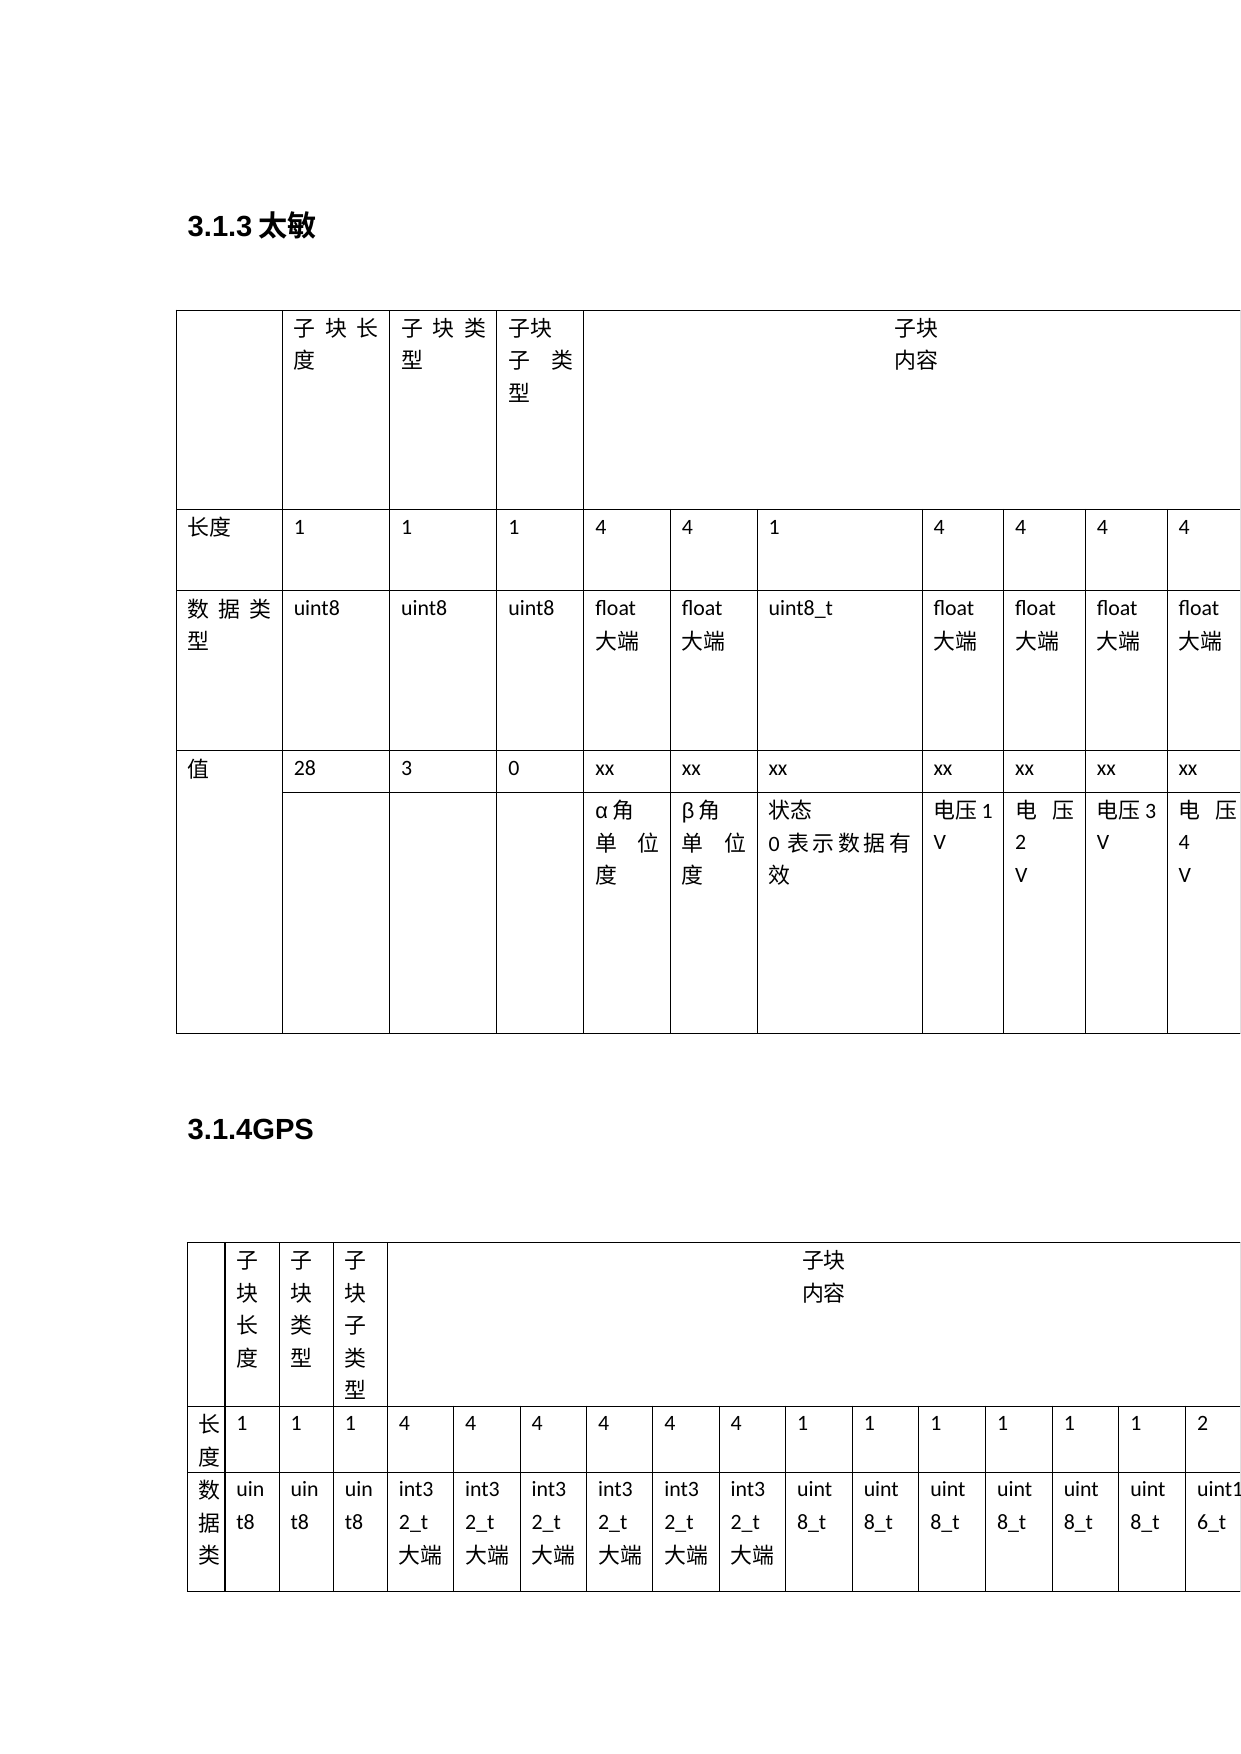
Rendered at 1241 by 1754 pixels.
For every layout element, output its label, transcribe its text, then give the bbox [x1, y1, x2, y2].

table_header 子块 内容 [388, 1243, 1240, 1406]
table_cell 4 [923, 510, 1003, 590]
table_cell 4 [1168, 510, 1240, 590]
table_cell uint8 [334, 1473, 387, 1591]
table_cell 数据类型 [177, 591, 282, 750]
table_cell xx [584, 751, 670, 792]
table_cell 4 [720, 1407, 785, 1472]
table_cell xx [1086, 751, 1167, 792]
table_cell int32_t 大端 [653, 1473, 719, 1591]
table_cell 1 [280, 1407, 333, 1472]
table_cell 电压1 V [923, 793, 1003, 1033]
table_header 子块长度 [226, 1243, 279, 1406]
table_cell int32_t 大端 [587, 1473, 652, 1591]
subtitle 3.1.4GPS [187, 1096, 1237, 1161]
table_header 子块 子类型 [497, 311, 583, 509]
table_cell int32_t 大端 [388, 1473, 453, 1591]
table_cell 长度 [177, 510, 282, 590]
table_cell [497, 793, 583, 1033]
table_cell float 大端 [1004, 591, 1085, 750]
table_cell xx [1004, 751, 1085, 792]
table_cell 状态 0表示数据有效 [758, 793, 922, 1033]
table_cell uint8_t [919, 1473, 985, 1591]
table_cell float 大端 [1086, 591, 1167, 750]
table_cell 值 [177, 751, 282, 1033]
table_cell 1 [786, 1407, 852, 1472]
subtitle 3.1.3太敏 [187, 191, 1237, 256]
table_cell int32_t 大端 [720, 1473, 785, 1591]
table_header [177, 311, 282, 509]
table_cell 1 [226, 1407, 279, 1472]
table_cell 1 [497, 510, 583, 590]
table_cell uint8_t [853, 1473, 918, 1591]
table_header 子块 内容 [584, 311, 1240, 509]
table_cell float 大端 [1168, 591, 1240, 750]
table_cell 3 [390, 751, 496, 792]
table_cell β角 单位度 [671, 793, 757, 1033]
table_cell uint8 [283, 591, 389, 750]
table_cell uint16_t [1186, 1473, 1240, 1591]
table_cell 1 [390, 510, 496, 590]
table_cell 电压4 V [1168, 793, 1240, 1033]
table_cell uint8 [390, 591, 496, 750]
table_cell 2 [1186, 1407, 1240, 1472]
table_cell int32_t 大端 [521, 1473, 586, 1591]
table_cell 1 [853, 1407, 918, 1472]
table_cell 4 [671, 510, 757, 590]
table_cell uint8_t [1119, 1473, 1185, 1591]
table_cell 电压2 V [1004, 793, 1085, 1033]
table_cell float 大端 [923, 591, 1003, 750]
table_cell 28 [283, 751, 389, 792]
table_cell float 大端 [671, 591, 757, 750]
table_cell 4 [1004, 510, 1085, 590]
table_cell uint8 [497, 591, 583, 750]
table_cell [390, 793, 496, 1033]
table_cell 4 [584, 510, 670, 590]
table_cell uint8_t [986, 1473, 1052, 1591]
table_cell 电压3 V [1086, 793, 1167, 1033]
table_cell 1 [919, 1407, 985, 1472]
table_cell 1 [758, 510, 922, 590]
table_cell 1 [986, 1407, 1052, 1472]
table_cell float 大端 [584, 591, 670, 750]
table_header 子块 子类型 [334, 1243, 387, 1406]
table_cell uint8_t [1053, 1473, 1118, 1591]
table_cell int32_t 大端 [454, 1473, 520, 1591]
table_cell uint8 [226, 1473, 279, 1591]
table_header [188, 1243, 224, 1406]
table_cell 1 [283, 510, 389, 590]
table_cell 1 [1053, 1407, 1118, 1472]
table_cell 1 [334, 1407, 387, 1472]
table_cell α角 单位度 [584, 793, 670, 1033]
table_cell uint8_t [758, 591, 922, 750]
table_cell [283, 793, 389, 1033]
table_cell uint8_t [786, 1473, 852, 1591]
table_cell xx [758, 751, 922, 792]
table_header 子块类型 [280, 1243, 333, 1406]
table_cell 0 [497, 751, 583, 792]
table_cell 4 [454, 1407, 520, 1472]
table_cell 4 [521, 1407, 586, 1472]
table_header 子块长度 [283, 311, 389, 509]
table_cell 4 [653, 1407, 719, 1472]
table_header 子块类型 [390, 311, 496, 509]
table_cell 数据类型 [188, 1473, 224, 1591]
table_cell xx [671, 751, 757, 792]
table_cell xx [923, 751, 1003, 792]
table_cell 长度 [188, 1407, 224, 1472]
table_cell uint8 [280, 1473, 333, 1591]
table_cell 4 [388, 1407, 453, 1472]
table_cell 4 [1086, 510, 1167, 590]
table_cell 4 [587, 1407, 652, 1472]
table_cell 1 [1119, 1407, 1185, 1472]
table_cell xx [1168, 751, 1240, 792]
